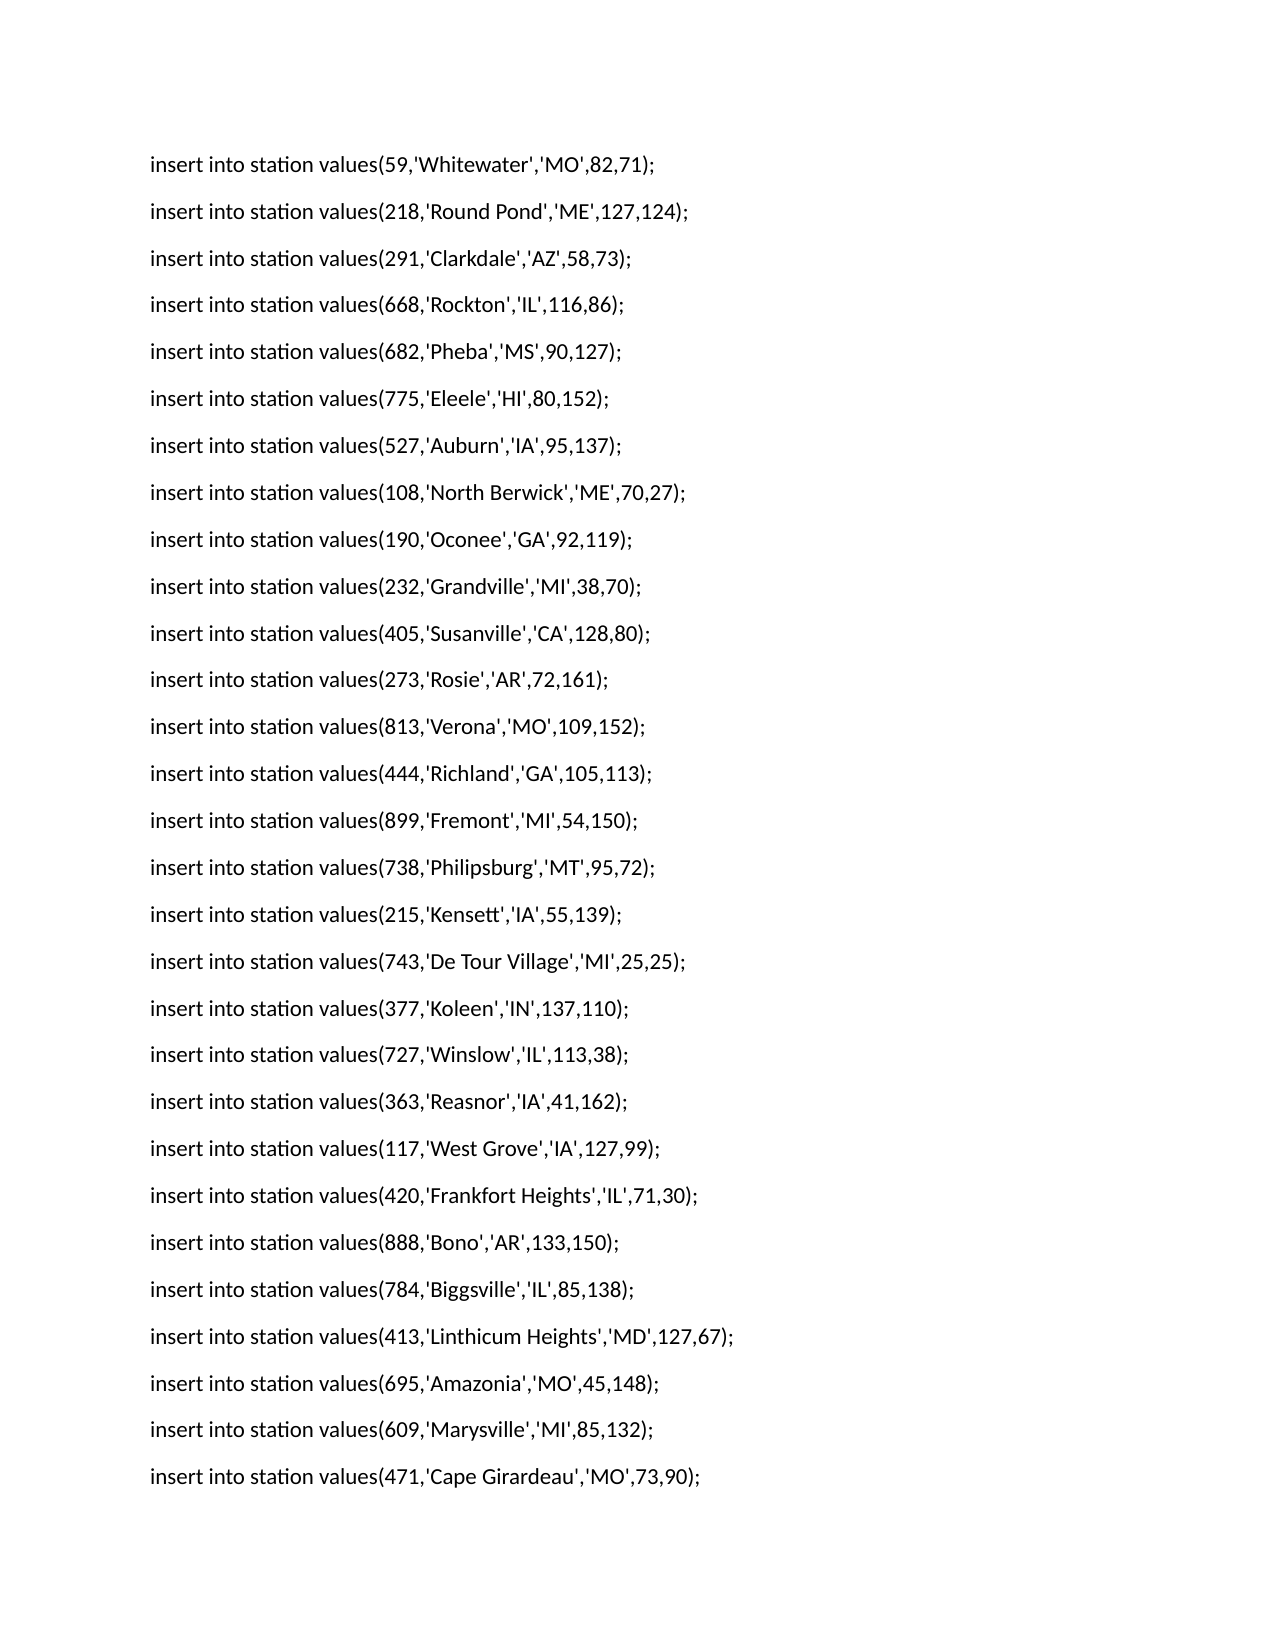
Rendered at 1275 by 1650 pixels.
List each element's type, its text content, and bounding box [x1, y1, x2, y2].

text insert into station values(108,'North Berwick','ME',70,27); [150, 478, 1125, 506]
text insert into station values(363,'Reasnor','IA',41,162); [150, 1087, 1125, 1116]
text insert into station values(232,'Grandville','MI',38,70); [150, 572, 1125, 600]
text insert into station values(471,'Cape Girardeau','MO',73,90); [150, 1462, 1125, 1491]
text insert into station values(444,'Richland','GA',105,113); [150, 759, 1125, 787]
text insert into station values(899,'Fremont','MI',54,150); [150, 806, 1125, 834]
text insert into station values(813,'Verona','MO',109,152); [150, 712, 1125, 741]
text insert into station values(218,'Round Pond','ME',127,124); [150, 197, 1125, 225]
text insert into station values(420,'Frankfort Heights','IL',71,30); [150, 1181, 1125, 1209]
text insert into station values(527,'Auburn','IA',95,137); [150, 431, 1125, 459]
text insert into station values(743,'De Tour Village','MI',25,25); [150, 947, 1125, 975]
text insert into station values(682,'Pheba','MS',90,127); [150, 337, 1125, 366]
text insert into station values(273,'Rosie','AR',72,161); [150, 666, 1125, 694]
text insert into station values(775,'Eleele','HI',80,152); [150, 384, 1125, 412]
text insert into station values(784,'Biggsville','IL',85,138); [150, 1275, 1125, 1303]
text insert into station values(405,'Susanville','CA',128,80); [150, 619, 1125, 647]
text insert into station values(738,'Philipsburg','MT',95,72); [150, 853, 1125, 881]
text insert into station values(291,'Clarkdale','AZ',58,73); [150, 244, 1125, 272]
text insert into station values(377,'Koleen','IN',137,110); [150, 994, 1125, 1022]
text insert into station values(609,'Marysville','MI',85,132); [150, 1416, 1125, 1444]
text insert into station values(190,'Oconee','GA',92,119); [150, 525, 1125, 553]
text insert into station values(117,'West Grove','IA',127,99); [150, 1134, 1125, 1162]
text insert into station values(413,'Linthicum Heights','MD',127,67); [150, 1322, 1125, 1350]
text insert into station values(727,'Winslow','IL',113,38); [150, 1041, 1125, 1069]
text insert into station values(668,'Rockton','IL',116,86); [150, 291, 1125, 319]
text insert into station values(888,'Bono','AR',133,150); [150, 1228, 1125, 1256]
text insert into station values(695,'Amazonia','MO',45,148); [150, 1369, 1125, 1397]
text insert into station values(59,'Whitewater','MO',82,71); [150, 150, 1125, 178]
text insert into station values(215,'Kensett','IA',55,139); [150, 900, 1125, 928]
